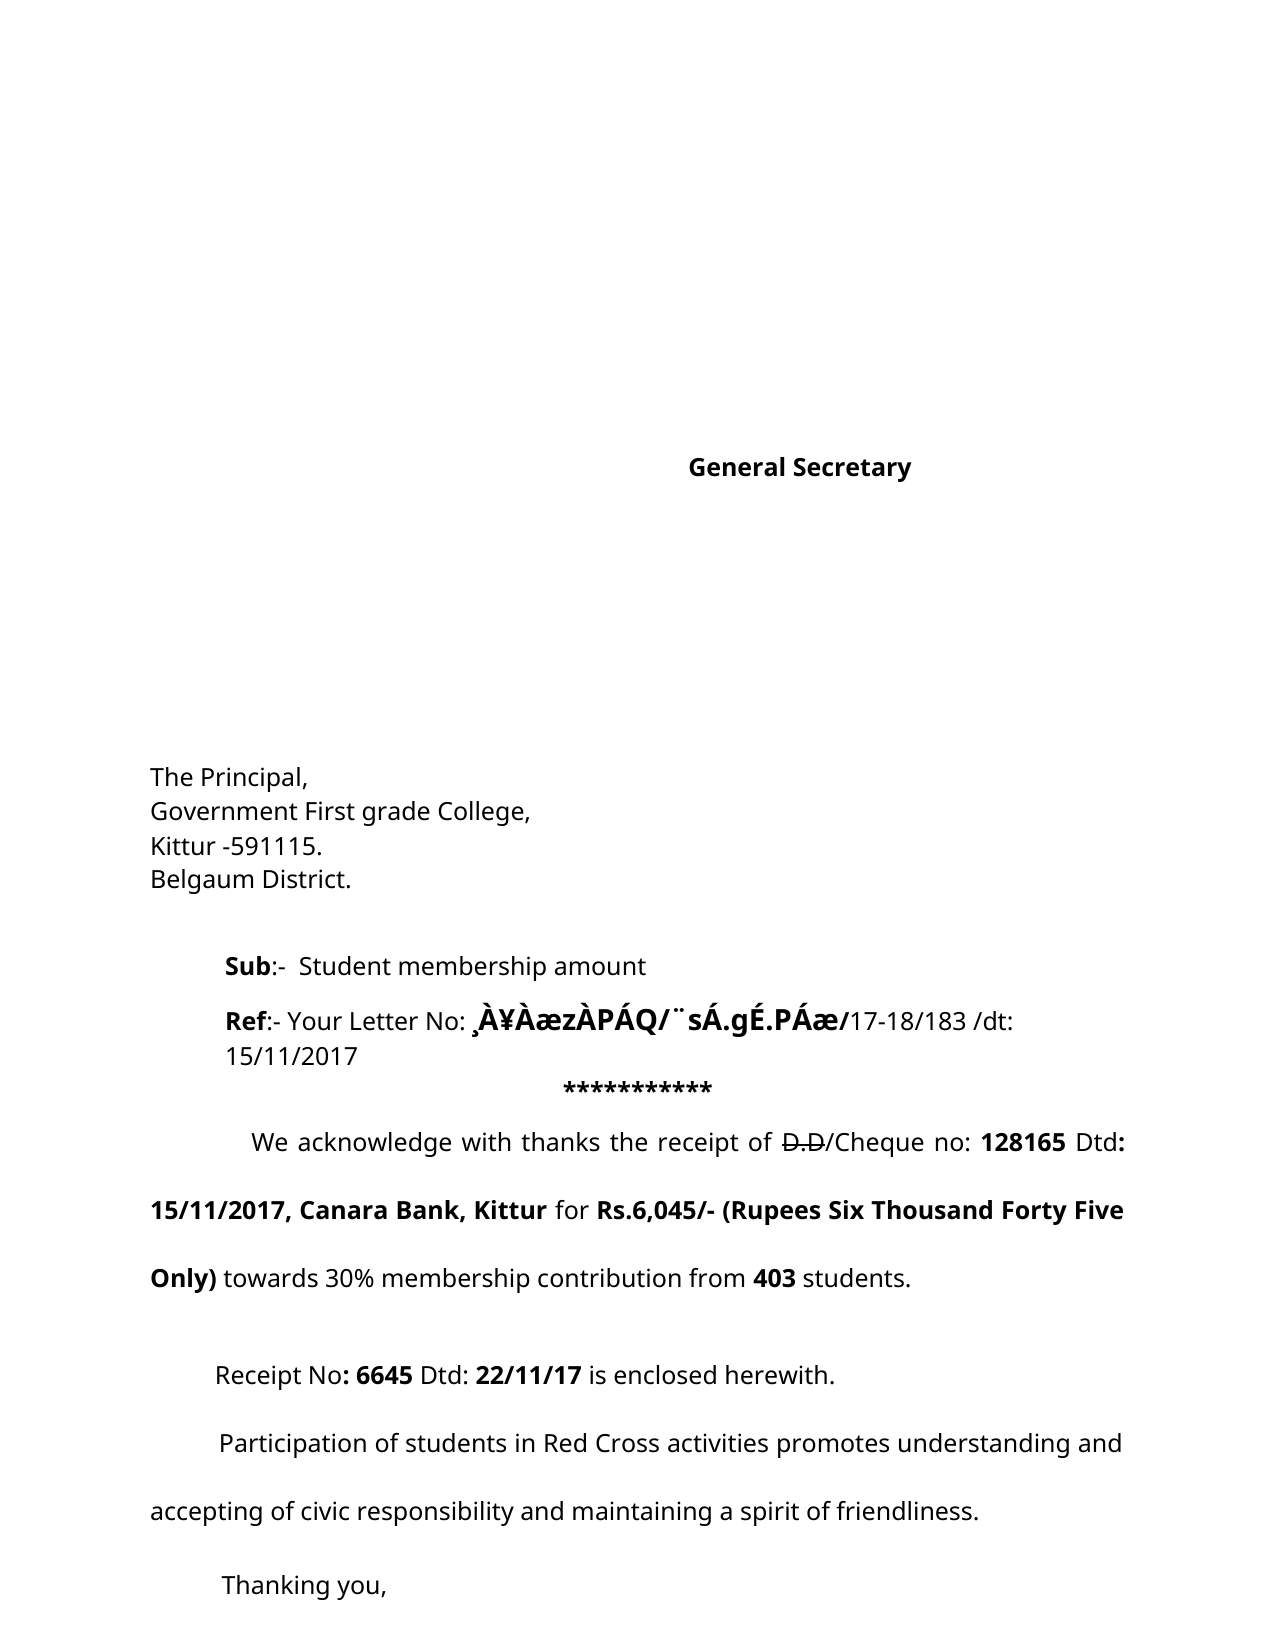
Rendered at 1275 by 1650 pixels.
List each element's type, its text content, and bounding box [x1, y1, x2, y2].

text General Secretary [150, 450, 1125, 484]
text Government First grade College, [150, 794, 1125, 828]
text Kittur -591115. [150, 828, 1125, 862]
text Sub:- Student membership amount [225, 948, 1125, 982]
text The Principal, [150, 760, 1125, 794]
text *********** [150, 1073, 1125, 1107]
text Participation of students in Red Cross activities promotes understanding and accepting of civic responsibility and maintaining a spirit of friendliness. [150, 1426, 1125, 1528]
text Receipt No: 6645 Dtd: 22/11/17 is enclosed herewith. [150, 1357, 1125, 1392]
text Belgaum District. [150, 862, 1125, 896]
text Ref:- Your Letter No: ¸À¥ÀæzÀPÁQ/¨sÁ.gÉ.PÁæ/17-18/183 /dt: 15/11/2017 [225, 999, 1125, 1073]
text We acknowledge with thanks the receipt of D.D/Cheque no: 128165 Dtd: 15/11/2017, Canara Bank, Kittur for Rs.6,045/- (Rupees Six Thousand Forty Five Only) towards 30% membership contribution from 403 students. [150, 1125, 1125, 1295]
text Thanking you, [150, 1568, 1125, 1602]
